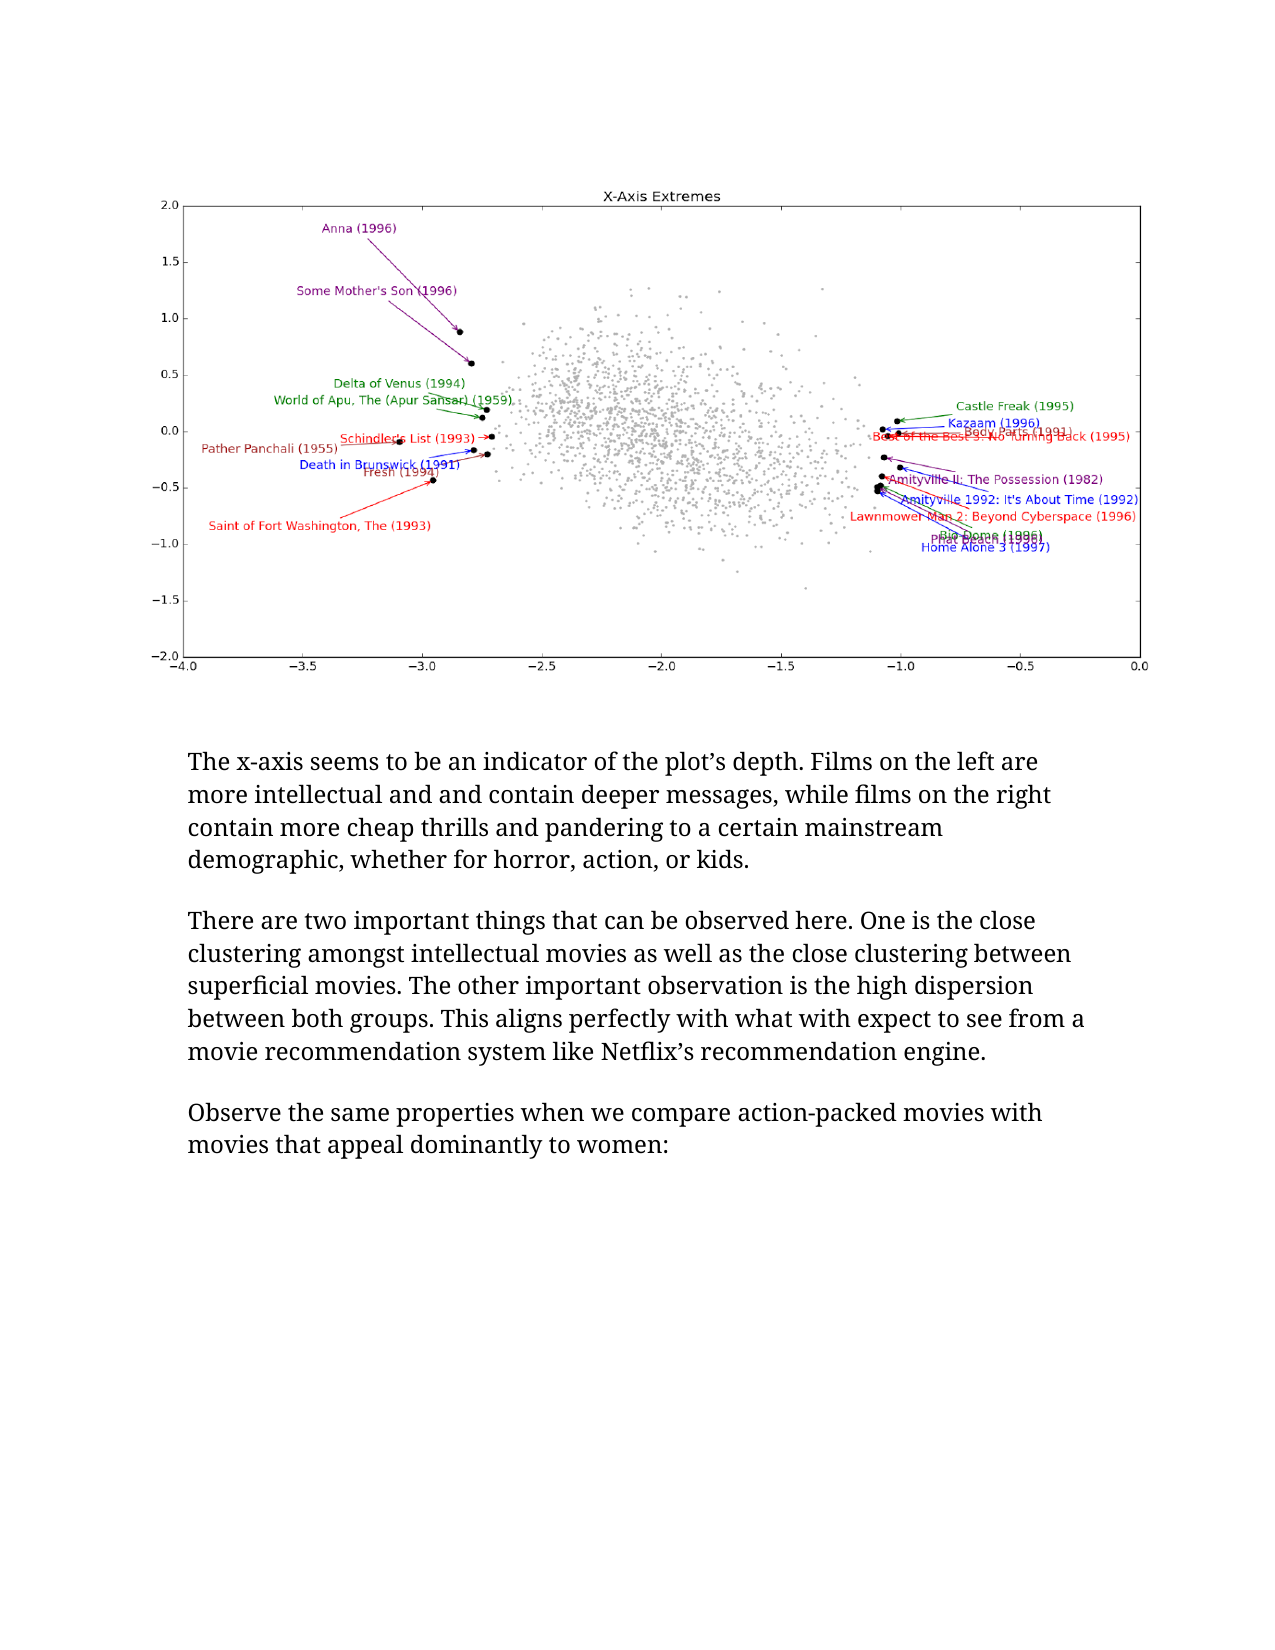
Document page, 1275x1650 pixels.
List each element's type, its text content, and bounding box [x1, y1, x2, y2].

picture [28, 150, 1263, 713]
text The x-axis seems to be an indicator of the plot’s depth. Films on the left are more intellectual and and contain deeper messages, while films on the right contain more cheap thrills and pandering to a certain mainstream demographic, whether for horror, action, or kids. [187, 745, 1087, 876]
text Observe the same properties when we compare action-packed movies with movies that appeal dominantly to women: [187, 1095, 1087, 1161]
text There are two important things that can be observed here. One is the close clustering amongst intellectual movies as well as the close clustering between superficial movies. The other important observation is the high dispersion between both groups. This aligns perfectly with what with expect to see from a movie recommendation system like Netflix’s recommendation engine. [187, 904, 1087, 1067]
